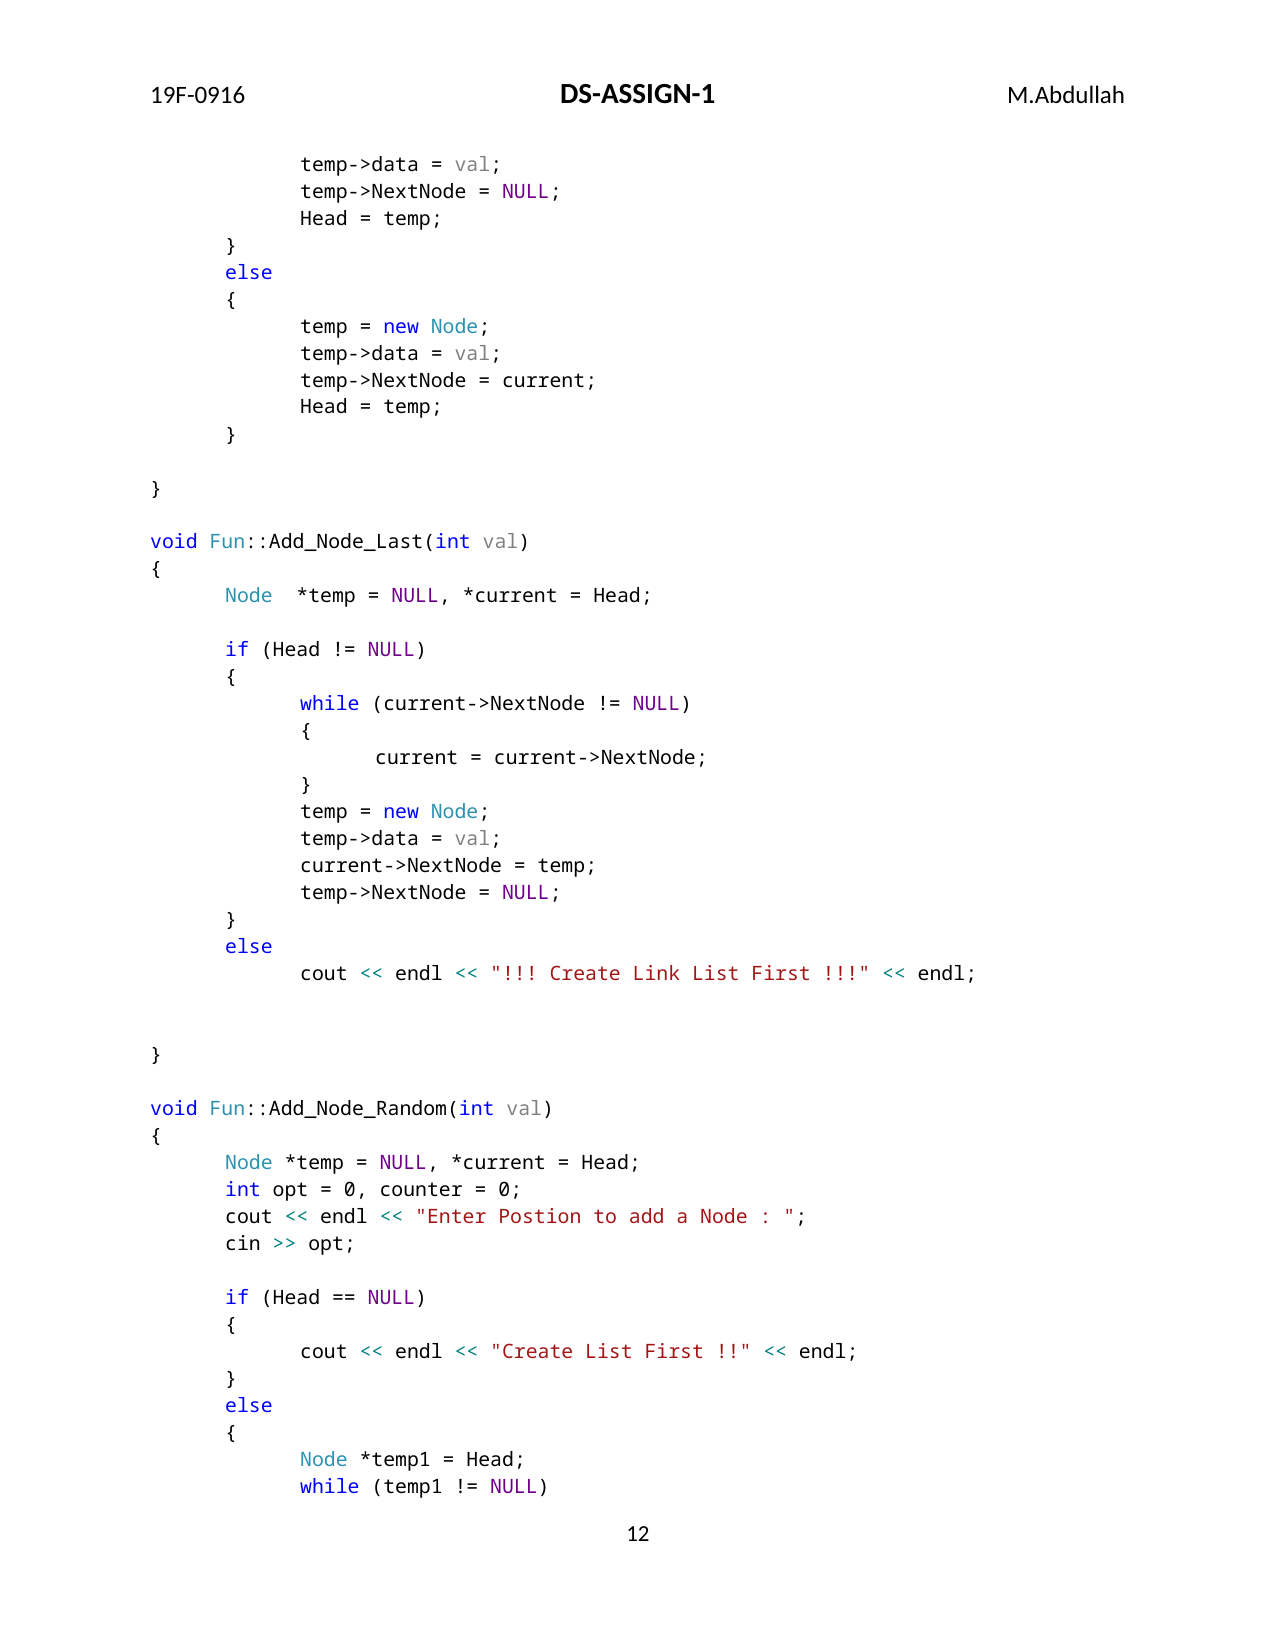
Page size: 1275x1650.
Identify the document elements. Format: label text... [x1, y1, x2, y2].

text temp->NextNode = current; [150, 366, 1125, 393]
text cout << endl << "Enter Postion to add a Node : "; [150, 1202, 1125, 1229]
text } [150, 905, 1125, 932]
text { [150, 1310, 1125, 1337]
text { [150, 717, 1125, 743]
text temp = new Node; [150, 797, 1125, 824]
text { [150, 663, 1125, 689]
text Node *temp = NULL, *current = Head; [150, 582, 1125, 609]
text current->NextNode = temp; [150, 851, 1125, 878]
text if (Head == NULL) [150, 1283, 1125, 1310]
text temp->NextNode = NULL; [150, 177, 1125, 204]
text } [150, 474, 1125, 501]
text Node *temp = NULL, *current = Head; [150, 1148, 1125, 1175]
text temp->data = val; [150, 150, 1125, 177]
text temp->data = val; [150, 824, 1125, 851]
text } [150, 420, 1125, 447]
text else [150, 932, 1125, 959]
text temp = new Node; [150, 312, 1125, 339]
text void Fun::Add_Node_Last(int val) [150, 528, 1125, 555]
text Node *temp1 = Head; [150, 1445, 1125, 1472]
text Head = temp; [150, 204, 1125, 231]
text } [150, 771, 1125, 797]
text } [150, 231, 1125, 258]
text current = current->NextNode; [150, 743, 1125, 771]
text { [150, 555, 1125, 582]
text Head = temp; [150, 393, 1125, 420]
text } [150, 1364, 1125, 1391]
text temp->data = val; [150, 339, 1125, 366]
text cin >> opt; [150, 1229, 1125, 1256]
text int opt = 0, counter = 0; [150, 1175, 1125, 1202]
text { [150, 1121, 1125, 1148]
text while (temp1 != NULL) [150, 1472, 1125, 1499]
text { [150, 285, 1125, 312]
text { [150, 1418, 1125, 1445]
text void Fun::Add_Node_Random(int val) [150, 1094, 1125, 1121]
text else [150, 258, 1125, 285]
text } [150, 1040, 1125, 1067]
text temp->NextNode = NULL; [150, 878, 1125, 905]
text while (current->NextNode != NULL) [150, 689, 1125, 717]
text if (Head != NULL) [150, 636, 1125, 663]
text cout << endl << "Create List First !!" << endl; [150, 1337, 1125, 1364]
text else [150, 1391, 1125, 1418]
text cout << endl << "!!! Create Link List First !!!" << endl; [150, 959, 1125, 986]
